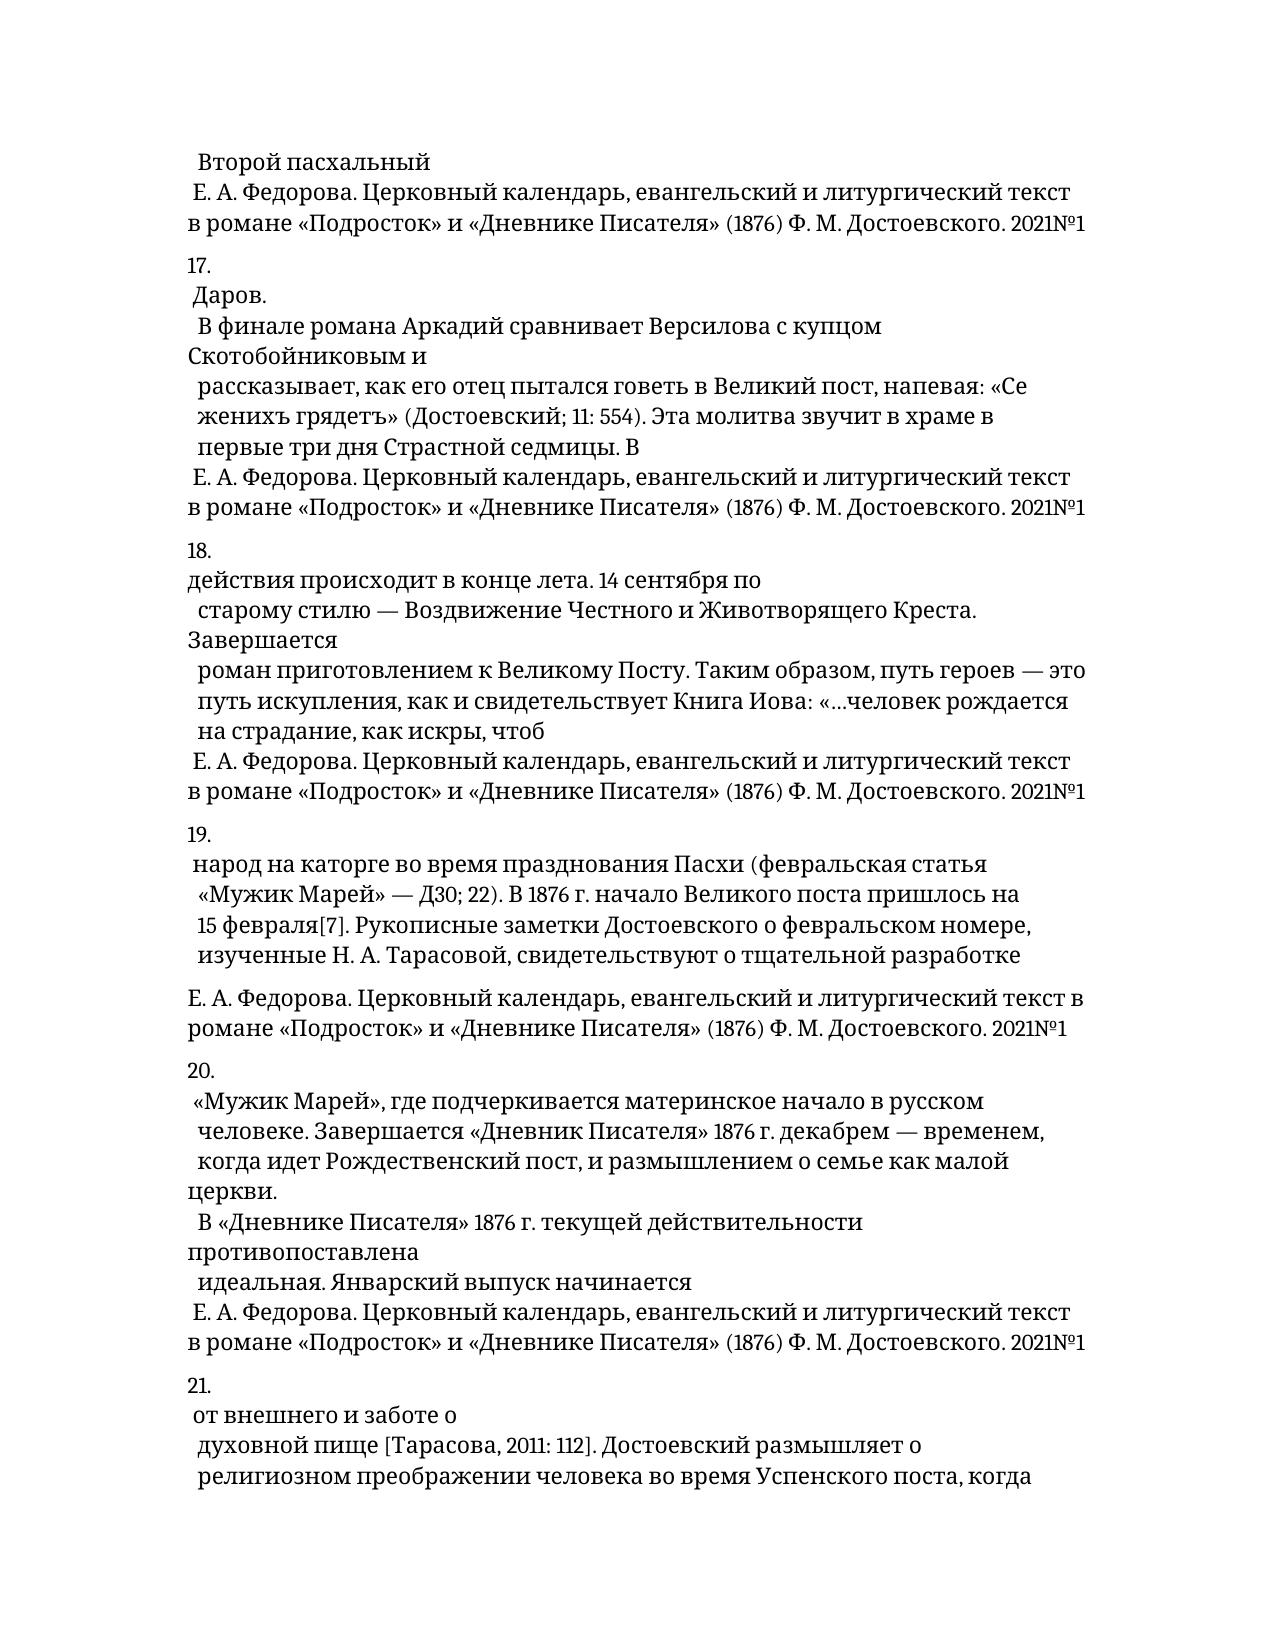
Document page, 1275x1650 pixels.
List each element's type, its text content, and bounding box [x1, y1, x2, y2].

text 18. действия происходит в конце лета. 14 сентября по старому стилю — Воздвижение Честного и Животворящего Креста. Завершается роман приготовлением к Великому Посту. Таким образом, путь героев — это путь искупления, как и свидетельствует Книга Иова: «…человек рождается на страдание, как искры, чтоб Е. А. Федорова. Церковный календарь, евангельский и литургический текст в романе «Подросток» и «Дневнике Писателя» (1876) Ф. М. Достоевского. 2021№1 [187, 537, 1087, 806]
text 19. народ на каторге во время празднования Пасхи (февральская статья «Мужик Марей» — Д30; 22). В 1876 г. начало Великого поста пришлось на 15 февраля[7]. Рукописные заметки Достоевского о февральском номере, изученные Н. А. Тарасовой, свидетельствуют о тщательной разработке [187, 822, 1087, 969]
text 17. Даров. В финале романа Аркадий сравнивает Версилова с купцом Скотобойниковым и рассказывает, как его отец пытался говеть в Великий пост, напевая: «Се женихъ грядетъ» (Достоевский; 11: 554). Эта молитва звучит в храме в первые три дня Страстной седмицы. В Е. А. Федорова. Церковный календарь, евангельский и литургический текст в романе «Подросток» и «Дневнике Писателя» (1876) Ф. М. Достоевского. 2021№1 [187, 253, 1087, 521]
text 20. «Мужик Марей», где подчеркивается материнское начало в русском человеке. Завершается «Дневник Писателя» 1876 г. декабрем — временем, когда идет Рождественский пост, и размышлением о семье как малой церкви. В «Дневнике Писателя» 1876 г. текущей действительности противопоставлена идеальная. Январский выпуск начинается Е. А. Федорова. Церковный календарь, евангельский и литургический текст в романе «Подросток» и «Дневнике Писателя» (1876) Ф. М. Достоевского. 2021№1 [187, 1058, 1087, 1357]
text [187, 150, 1087, 237]
text Е. А. Федорова. Церковный календарь, евангельский и литургический текст в романе «Подросток» и «Дневнике Писателя» (1876) Ф. М. Достоевского. 2021№1 [187, 985, 1087, 1042]
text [187, 1373, 1087, 1490]
